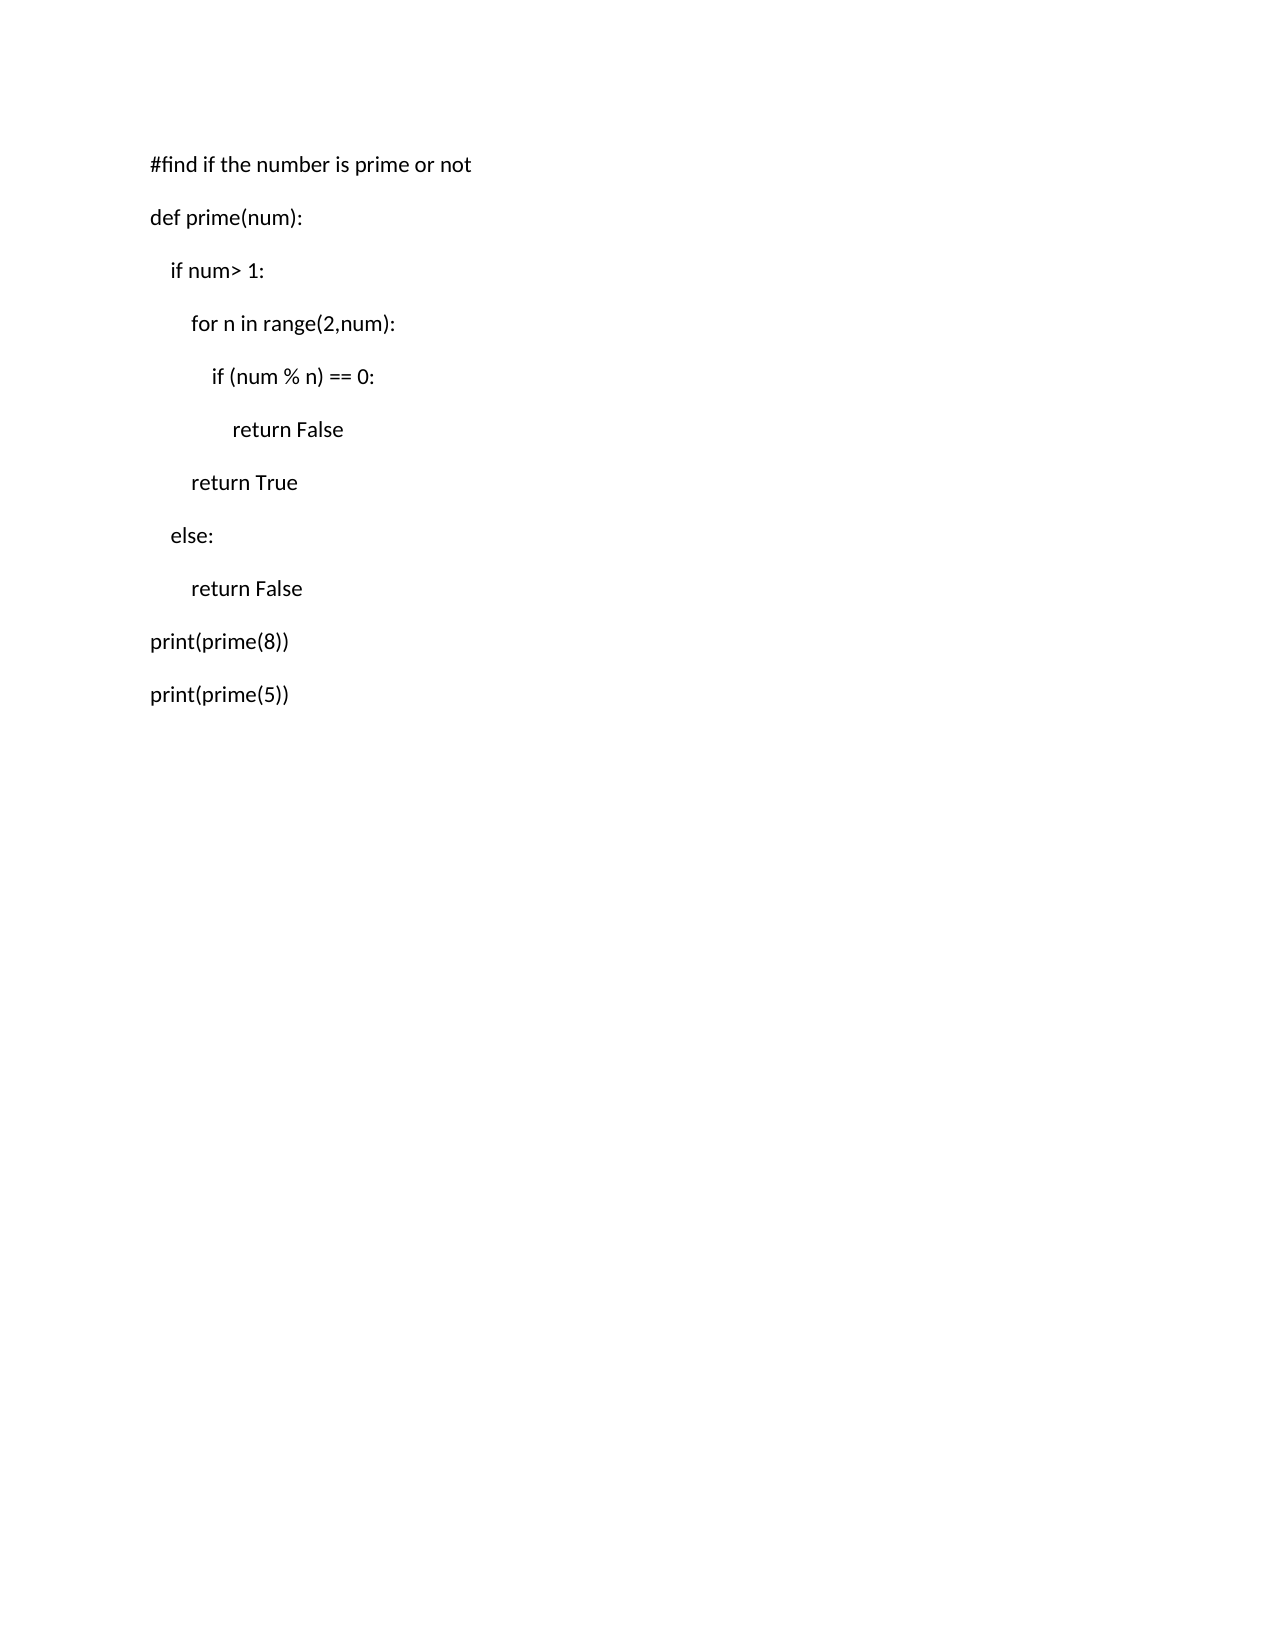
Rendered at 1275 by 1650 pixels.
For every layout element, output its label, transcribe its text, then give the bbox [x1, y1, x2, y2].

text else: [150, 521, 1125, 549]
text return False [150, 574, 1125, 602]
text print(prime(5)) [150, 680, 1125, 708]
text return True [150, 468, 1125, 496]
text return False [150, 415, 1125, 443]
text if (num % n) == 0: [150, 362, 1125, 390]
text print(prime(8)) [150, 627, 1125, 655]
text if num> 1: [150, 256, 1125, 284]
text def prime(num): [150, 203, 1125, 231]
text #find if the number is prime or not [150, 150, 1125, 178]
text for n in range(2,num): [150, 309, 1125, 337]
